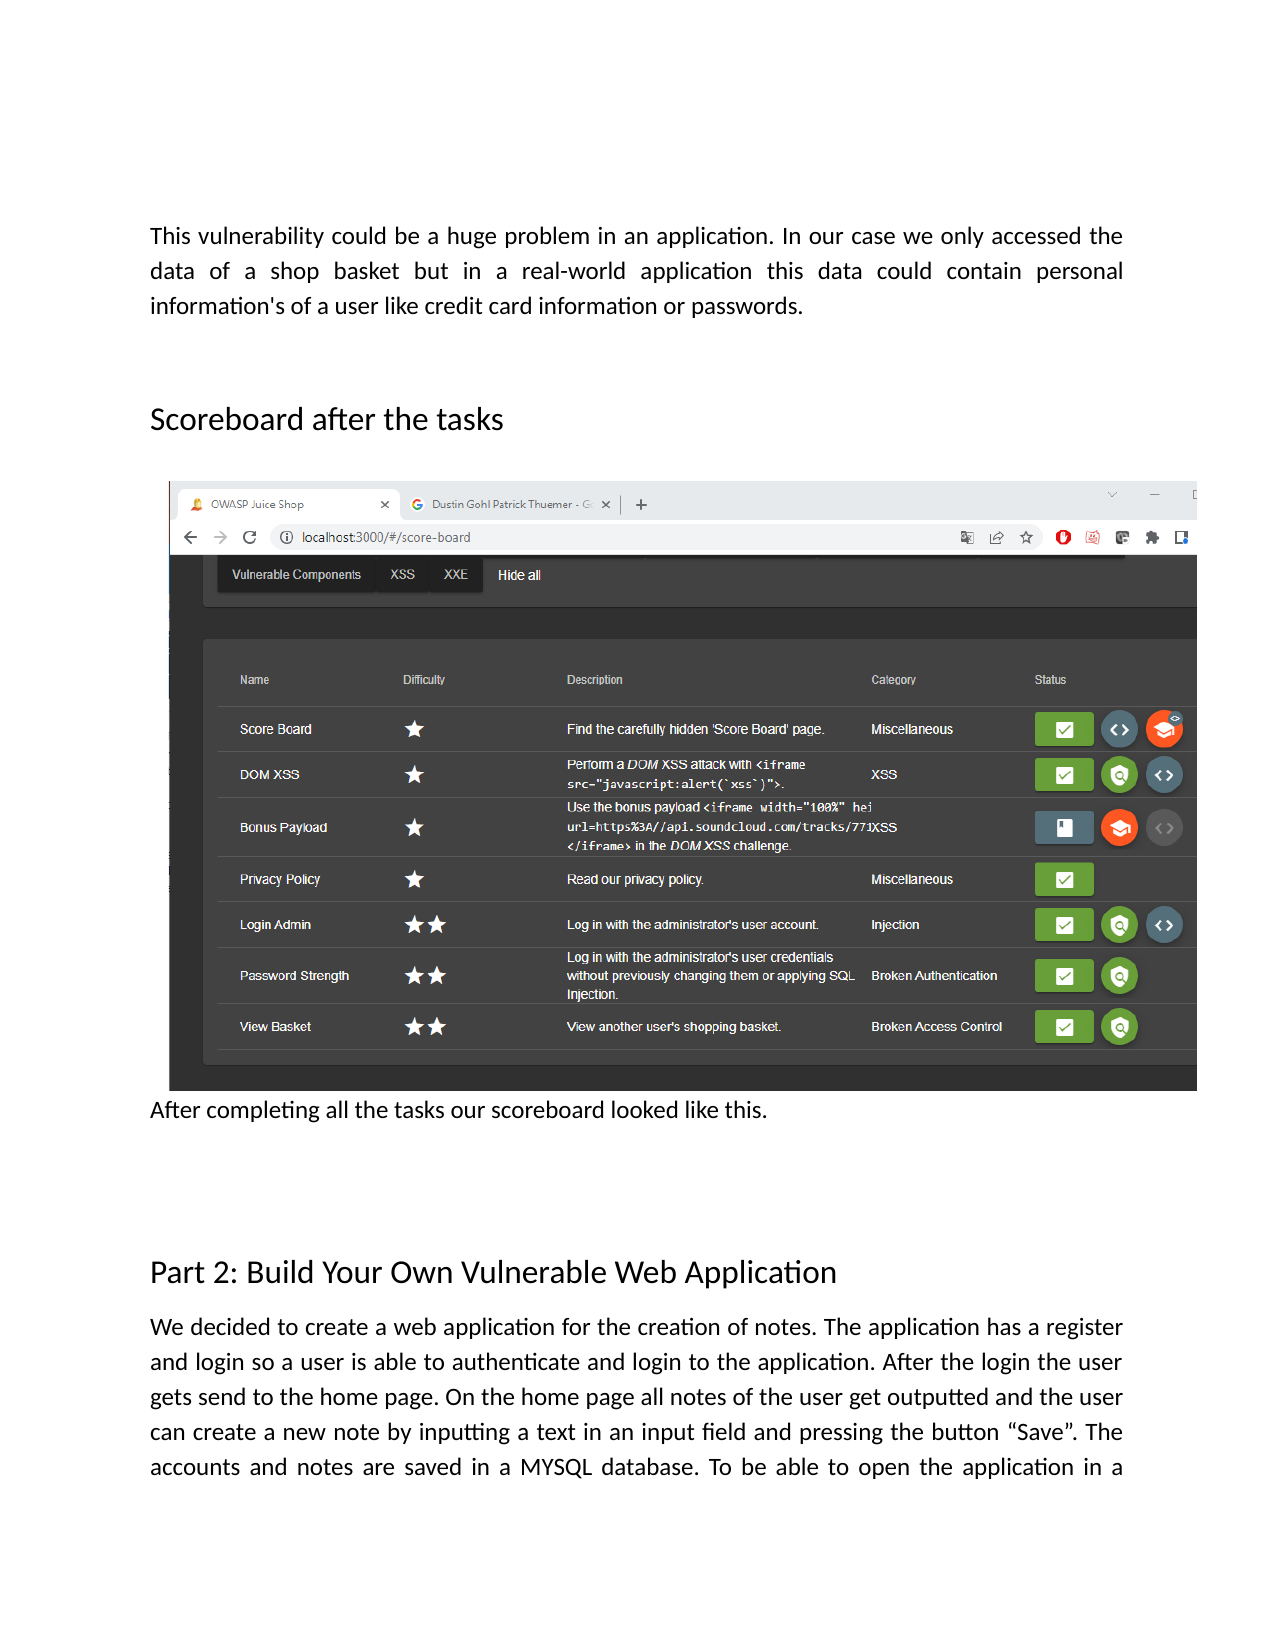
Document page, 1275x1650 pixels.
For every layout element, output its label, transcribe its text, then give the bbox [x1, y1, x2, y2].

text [150, 1311, 1125, 1481]
text Scoreboard after the tasks [150, 397, 1125, 438]
text This vulnerability could be a huge problem in an application. In our case we only accessed the data of a shop basket but in a real-world application this data could contain personal information's of a user like credit card information or passwords. [150, 220, 1125, 321]
text Part 2: Build Your Own Vulnerable Web Application [150, 1251, 1125, 1292]
text After completing all the tasks our scoreboard looked like this. [150, 482, 1125, 1125]
